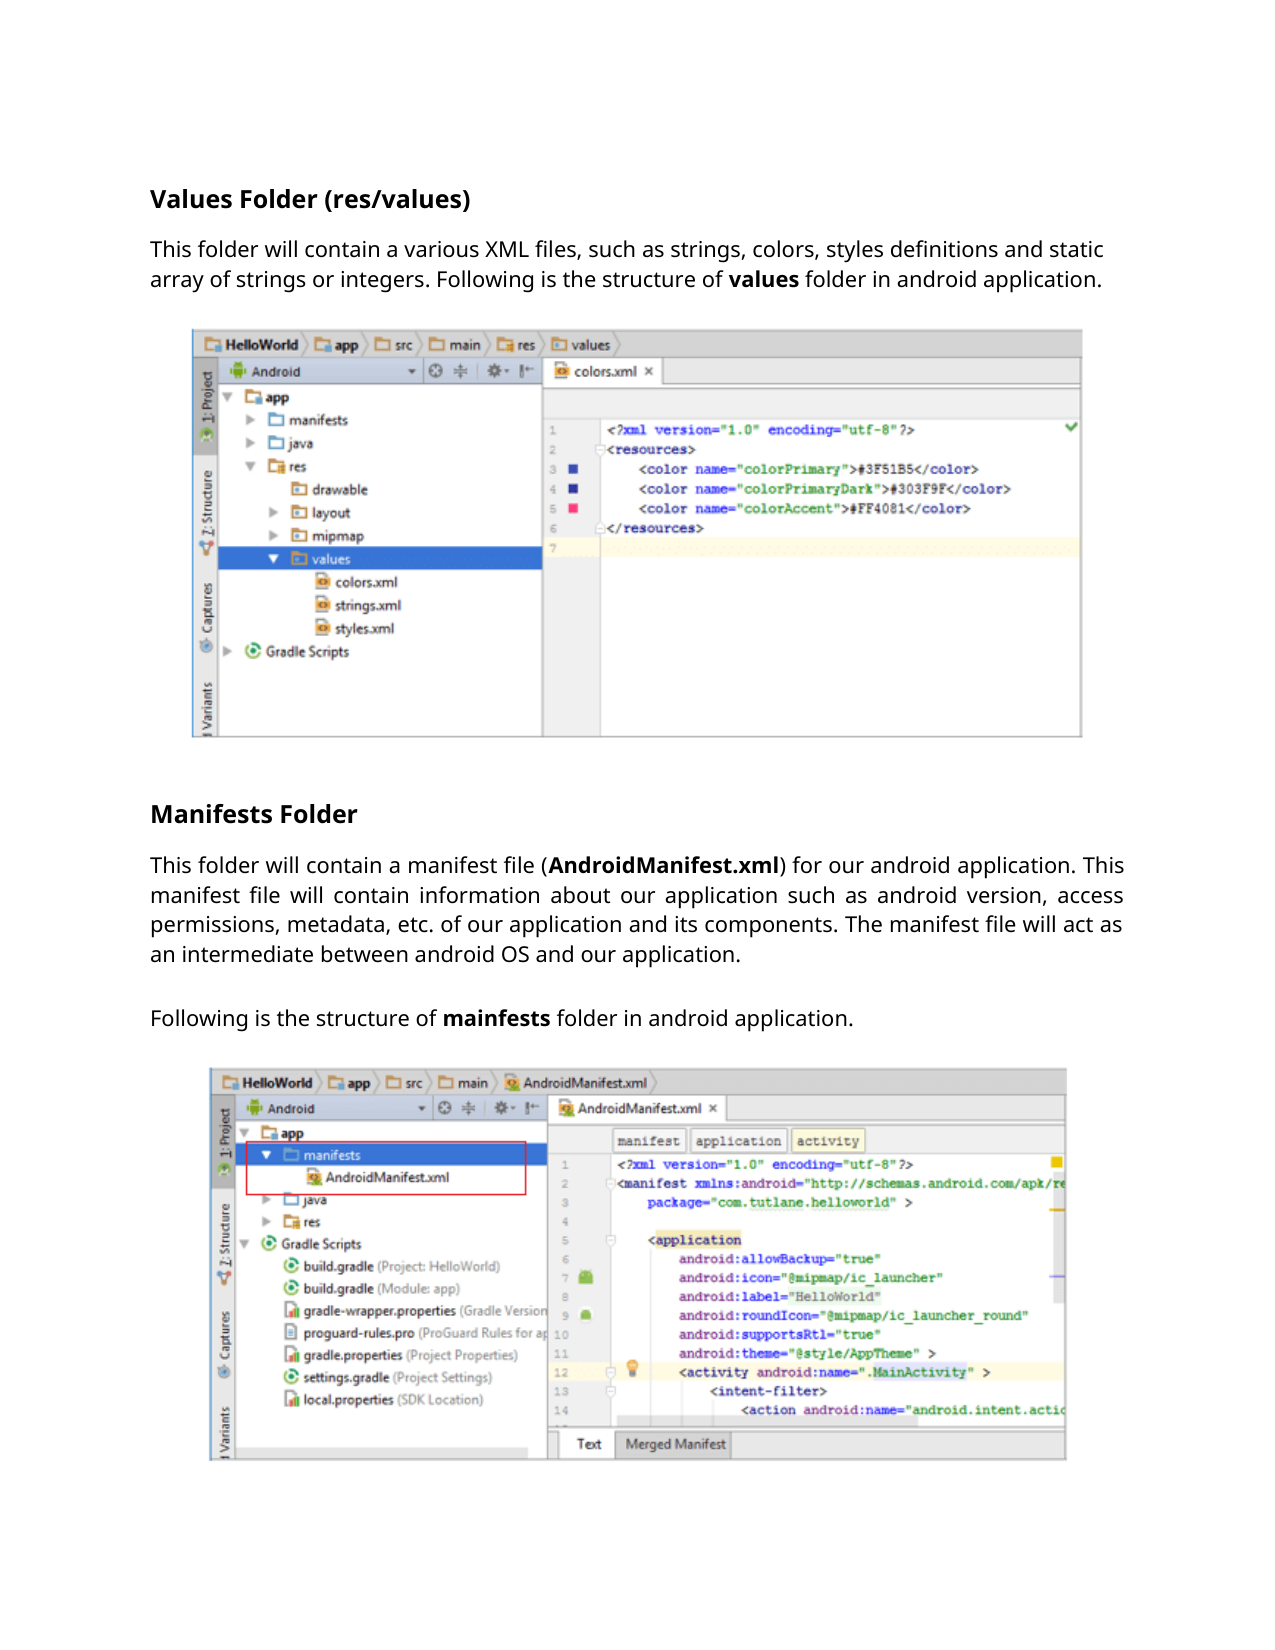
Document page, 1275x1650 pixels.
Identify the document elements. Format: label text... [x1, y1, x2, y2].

picture [183, 323, 1092, 747]
text This folder will contain a various XML files, such as strings, colors, styles definitions and static array of strings or integers. Following is the structure of values folder in android application. [150, 234, 1125, 294]
text Values Folder (res/values) [150, 150, 1125, 216]
text Manifests Folder [150, 765, 1125, 831]
text Following is the structure of mainfests folder in android application. [150, 1003, 1125, 1033]
text This folder will contain a manifest file (AndroidManifest.xml) for our android application. This manifest file will contain information about our application such as android version, access permissions, metadata, etc. of our application and its components. The manifest file will act as an intermediate between android OS and our application. [150, 850, 1125, 969]
picture [202, 1062, 1073, 1467]
